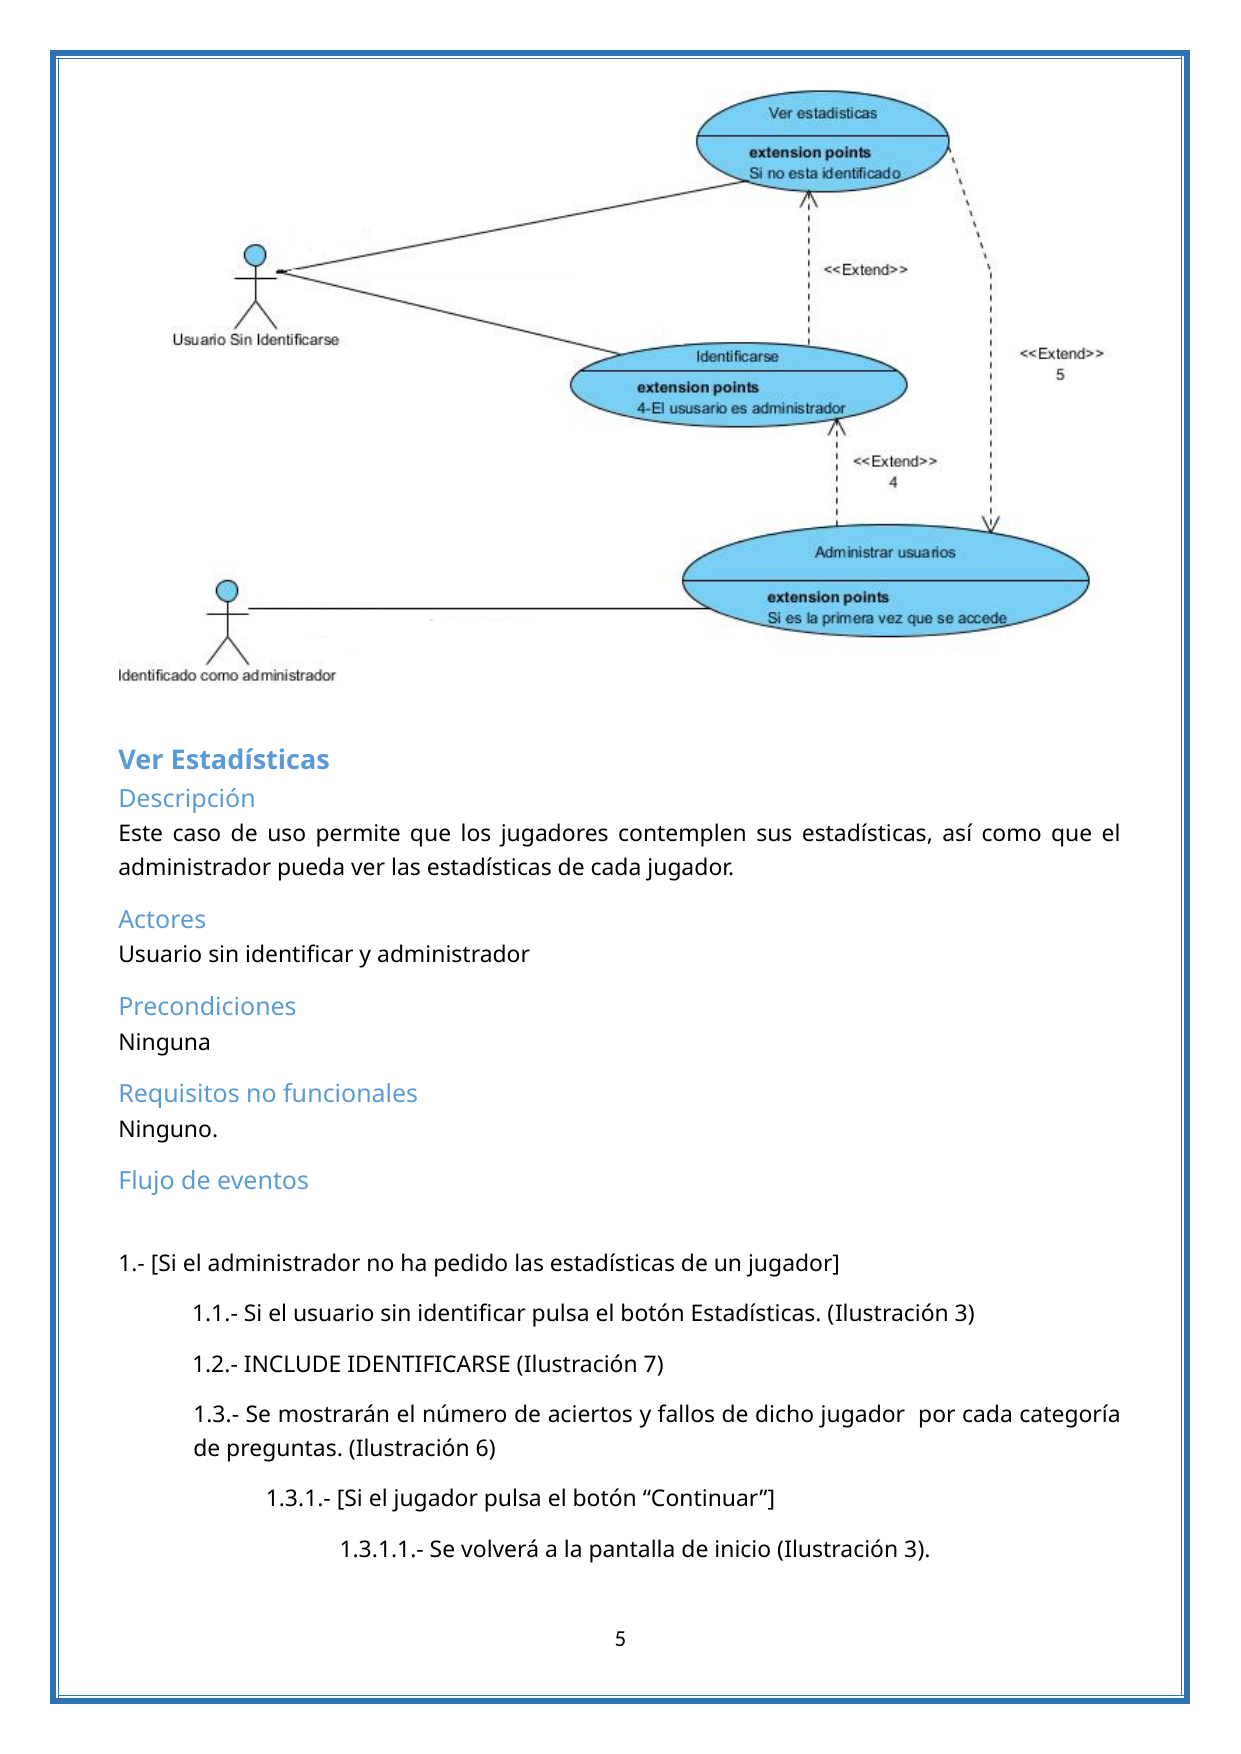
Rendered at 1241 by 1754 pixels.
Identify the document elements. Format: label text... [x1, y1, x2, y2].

subtitle Requisitos no funcionales [118, 1076, 1122, 1110]
text Usuario sin identificar y administrador [118, 938, 1122, 969]
text 1.3.1.1.- Se volverá a la pantalla de inicio (Ilustración 3). [266, 1532, 1122, 1564]
subtitle Actores [118, 901, 1122, 936]
subtitle Descripción [118, 781, 1122, 814]
text 1.2.- INCLUDE IDENTIFICARSE (Ilustración 7) [192, 1347, 1122, 1379]
text 1.3.- Se mostrarán el número de aciertos y fallos de dicho jugador por cada categoría de preguntas. (Ilustración 6) [193, 1398, 1122, 1463]
subtitle Flujo de eventos [118, 1163, 1122, 1197]
text 1.3.1.- [Si el jugador pulsa el botón “Continuar”] [266, 1482, 1122, 1513]
text Este caso de uso permite que los jugadores contemplen sus estadísticas, así como que el administrador pueda ver las estadísticas de cada jugador. [118, 817, 1122, 882]
subtitle Ver Estadísticas [118, 720, 1122, 778]
text 1.- [Si el administrador no ha pedido las estadísticas de un jugador] [118, 1247, 1122, 1278]
text Ninguna [118, 1025, 1122, 1057]
subtitle Precondiciones [118, 989, 1122, 1023]
picture [118, 85, 1123, 720]
text Ninguno. [118, 1113, 1122, 1144]
text 1.1.- Si el usuario sin identificar pulsa el botón Estadísticas. (Ilustración 3) [192, 1297, 1122, 1328]
